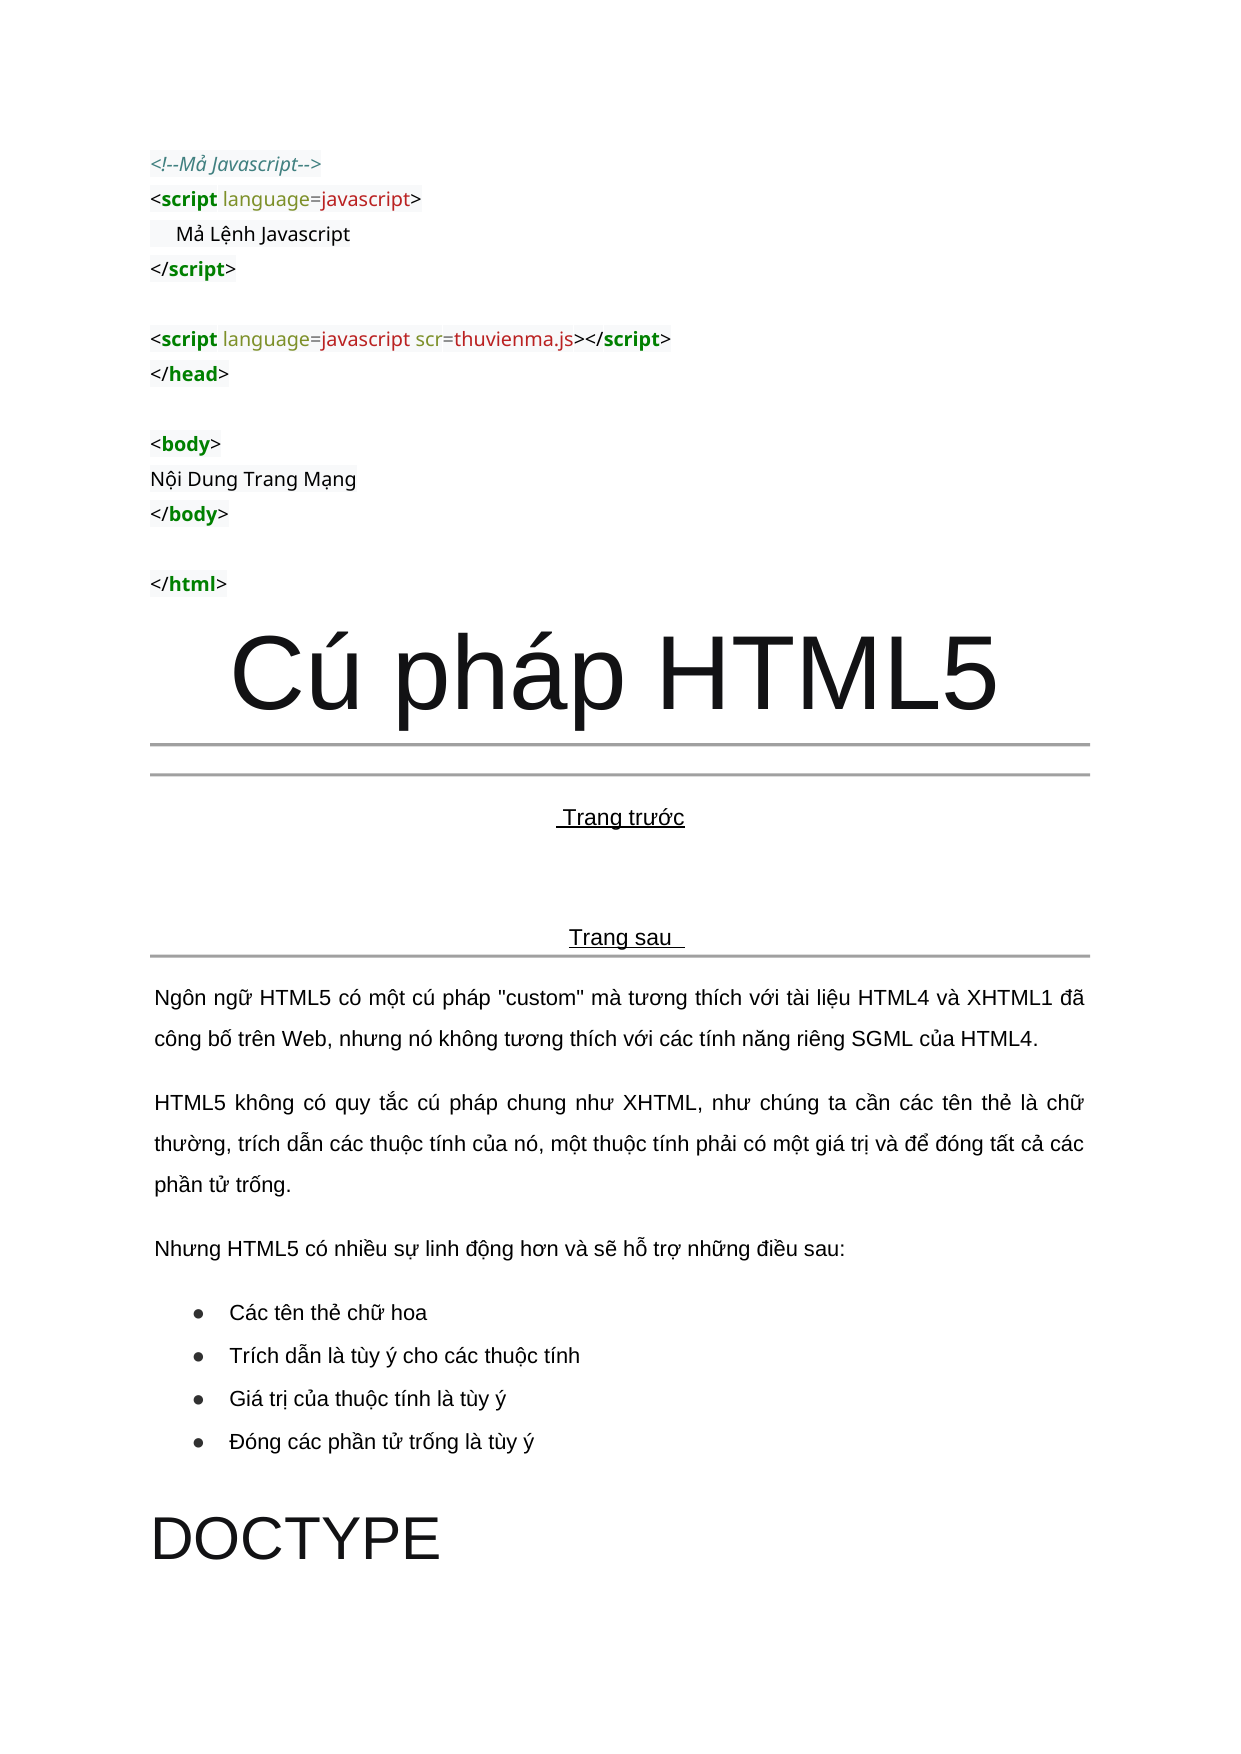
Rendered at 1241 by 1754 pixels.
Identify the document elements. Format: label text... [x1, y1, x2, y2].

list Đóng các phần tử trống là tùy ý [192, 1429, 1086, 1454]
text Nhưng HTML5 có nhiều sự linh động hơn và sẽ hỗ trợ những điều sau: [154, 1236, 1086, 1261]
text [150, 150, 1090, 597]
text Trang sau [150, 924, 1090, 951]
text Trang trước [150, 803, 1090, 830]
list Các tên thẻ chữ hoa [192, 1300, 1086, 1325]
list Trích dẫn là tùy ý cho các thuộc tính [192, 1343, 1086, 1368]
subtitle Cú pháp HTML5 [150, 615, 1080, 733]
text Ngôn ngữ HTML5 có một cú pháp "custom" mà tương thích với tài liệu HTML4 và XHTML1 đã công bố trên Web, nhưng nó không tương thích với các tính năng riêng SGML của HTML4. [154, 985, 1086, 1051]
subtitle DOCTYPE [150, 1503, 1084, 1573]
text HTML5 không có quy tắc cú pháp chung như XHTML, như chúng ta cần các tên thẻ là chữ thường, trích dẫn các thuộc tính của nó, một thuộc tính phải có một giá trị và để đóng tất cả các phần tử trống. [154, 1090, 1086, 1197]
list Giá trị của thuộc tính là tùy ý [192, 1386, 1086, 1411]
